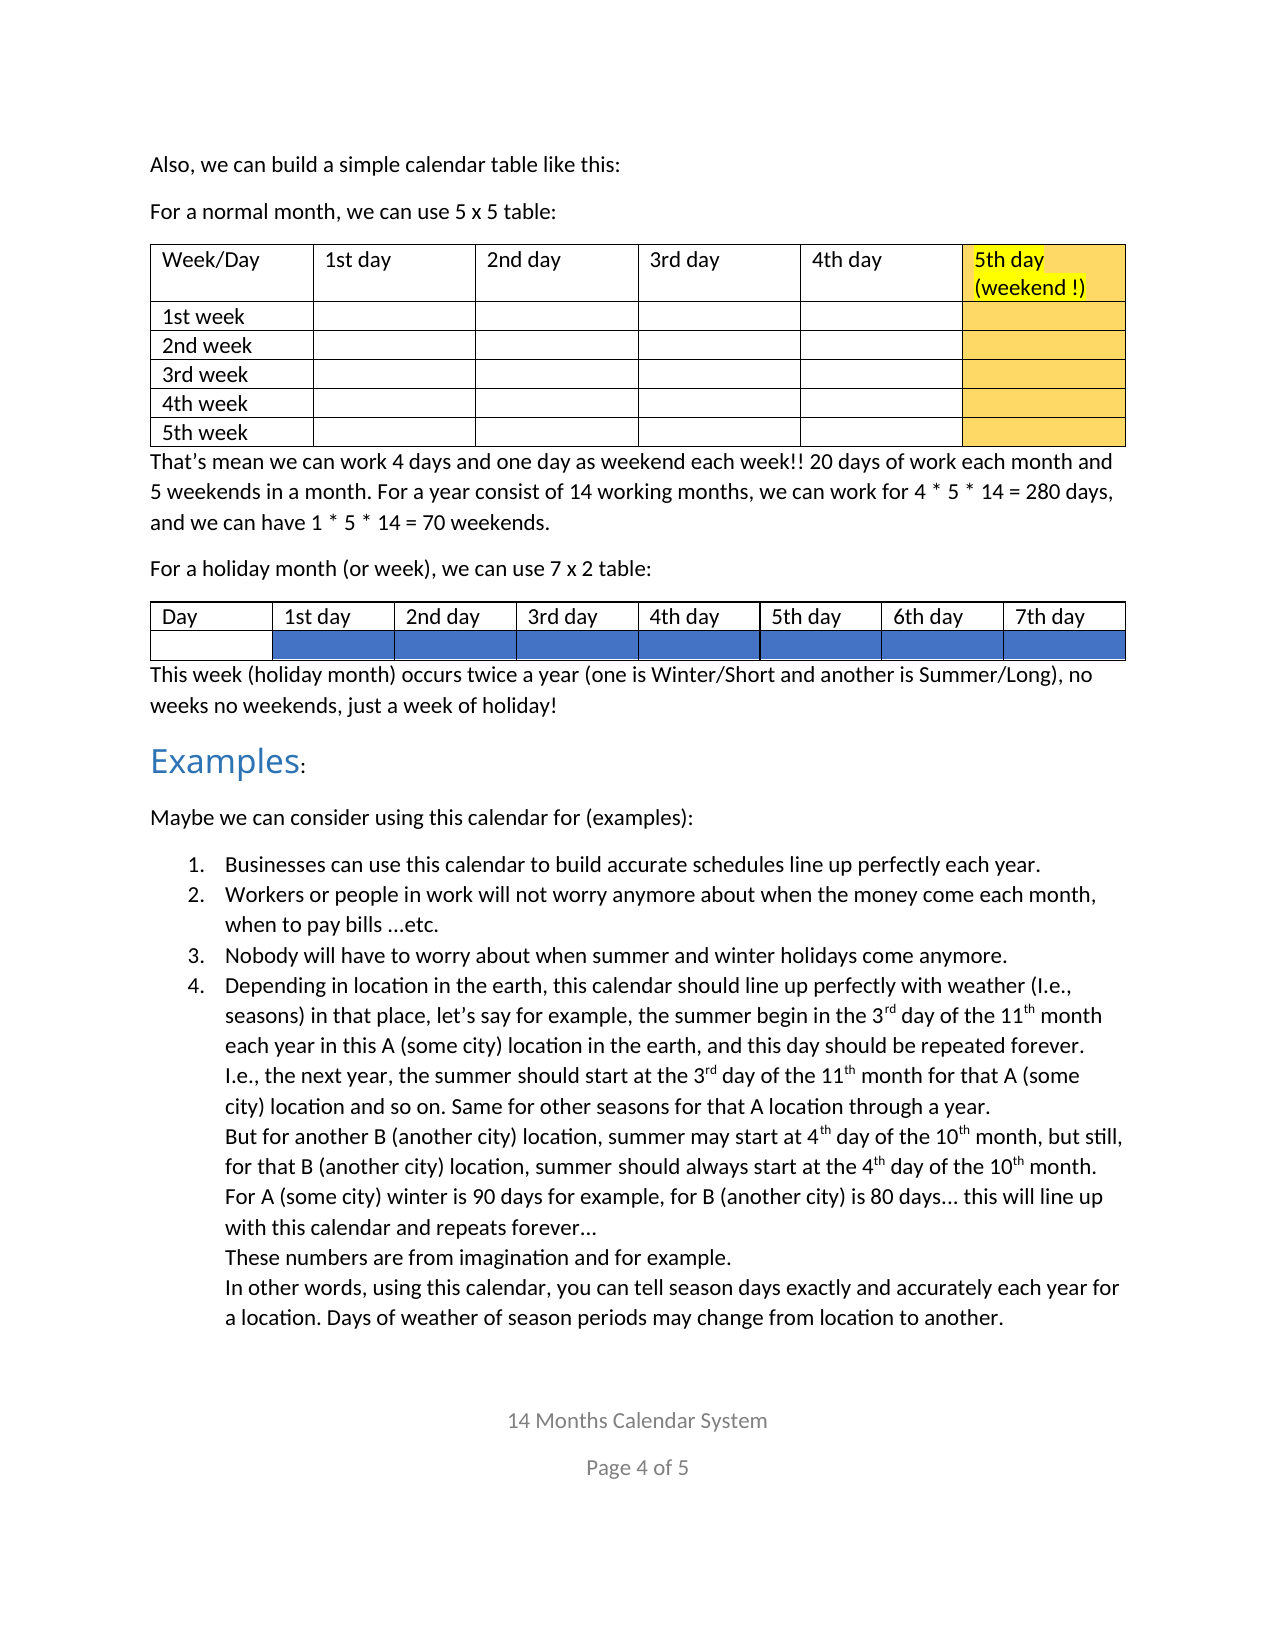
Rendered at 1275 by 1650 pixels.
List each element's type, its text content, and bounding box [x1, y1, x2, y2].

table_cell 1st week [151, 302, 313, 330]
text For a holiday month (or week), we can use 7 x 2 table: [150, 554, 1125, 582]
table_cell [476, 302, 638, 330]
table_cell [801, 360, 962, 388]
table_cell 2nd week [151, 331, 313, 359]
text Examples: [150, 738, 1125, 783]
table_cell [882, 631, 1003, 659]
table_cell [801, 389, 962, 417]
table_cell [639, 631, 759, 659]
table_header 3rd day [639, 245, 800, 301]
table_cell [963, 389, 1125, 417]
table_header 3rd day [517, 603, 638, 630]
table_cell [395, 631, 516, 659]
table_cell [1004, 631, 1125, 659]
table_header 5th day (weekend !) [1044, 245, 1125, 301]
table_header Day [151, 603, 272, 630]
table_header 6th day [882, 603, 1003, 630]
table_cell [476, 331, 638, 359]
table_cell [761, 631, 881, 659]
table_header 1st day [314, 245, 475, 301]
table_cell [801, 331, 962, 359]
text This week (holiday month) occurs twice a year (one is Winter/Short and another is Summer/Long), no weeks no weekends, just a week of holiday! [150, 661, 1125, 719]
table_cell [639, 302, 800, 330]
table_cell [801, 302, 962, 330]
list Depending in location in the earth, this calendar should line up perfectly with weather (I.e., seasons) in that place, let’s say for example, the summer begin in the 3rd day of the 11th month each year in this A (some city) location in the earth, and this day should be repeated forever. I.e., the next year, the summer should start at the 3rd day of the 11th month for that A (some city) location and so on. Same for other seasons for that A location through a year. But for another B (another city) location, summer may start at 4th day of the 10th month, but still, for that B (another city) location, summer should always start at the 4th day of the 10th month. For A (some city) winter is 90 days for example, for B (another city) is 80 days... this will line up with this calendar and repeats forever... These numbers are from imagination and for example. In other words, using this calendar, you can tell season days exactly and accurately each year for a location. Days of weather of season periods may change from location to another. [187, 971, 1125, 1331]
table_cell [476, 418, 638, 446]
text That’s mean we can work 4 days and one day as weekend each week!! 20 days of work each month and 5 weekends in a month. For a year consist of 14 working months, we can work for 4 * 5 * 14 = 280 days, and we can have 1 * 5 * 14 = 70 weekends. [150, 447, 1125, 536]
table_cell [517, 631, 638, 659]
table_cell [314, 389, 475, 417]
table_header 5th day [761, 603, 881, 630]
table_header Week/Day [151, 245, 313, 301]
table_cell [273, 631, 394, 659]
table_cell [476, 389, 638, 417]
table_header 7th day [1004, 603, 1125, 630]
text Also, we can build a simple calendar table like this: [150, 150, 1125, 178]
list Nobody will have to worry about when summer and winter holidays come anymore. [187, 941, 1125, 969]
table_cell [963, 418, 1125, 446]
table_cell [963, 302, 1125, 330]
table_cell 4th week [151, 389, 313, 417]
table_cell [639, 331, 800, 359]
table_cell [639, 418, 800, 446]
table_cell [801, 418, 962, 446]
table_cell [314, 331, 475, 359]
table_cell [963, 360, 1125, 388]
table_cell [639, 360, 800, 388]
table_cell [314, 360, 475, 388]
table_cell [639, 389, 800, 417]
table_cell 3rd week [151, 360, 313, 388]
table_cell [151, 631, 272, 659]
list Businesses can use this calendar to build accurate schedules line up perfectly each year. [187, 850, 1125, 878]
table_cell 5th week [151, 418, 313, 446]
text For a normal month, we can use 5 x 5 table: [150, 197, 1125, 225]
table_header 4th day [801, 245, 962, 301]
table_cell [963, 331, 1125, 359]
table_header 4th day [639, 603, 759, 630]
table_cell [476, 360, 638, 388]
list Workers or people in work will not worry anymore about when the money come each month, when to pay bills ...etc. [187, 880, 1125, 938]
table_header 2nd day [395, 603, 516, 630]
table_cell [314, 418, 475, 446]
table_header 2nd day [476, 245, 638, 301]
text Maybe we can consider using this calendar for (examples): [150, 803, 1125, 831]
table_cell [314, 302, 475, 330]
table_header 1st day [273, 603, 394, 630]
